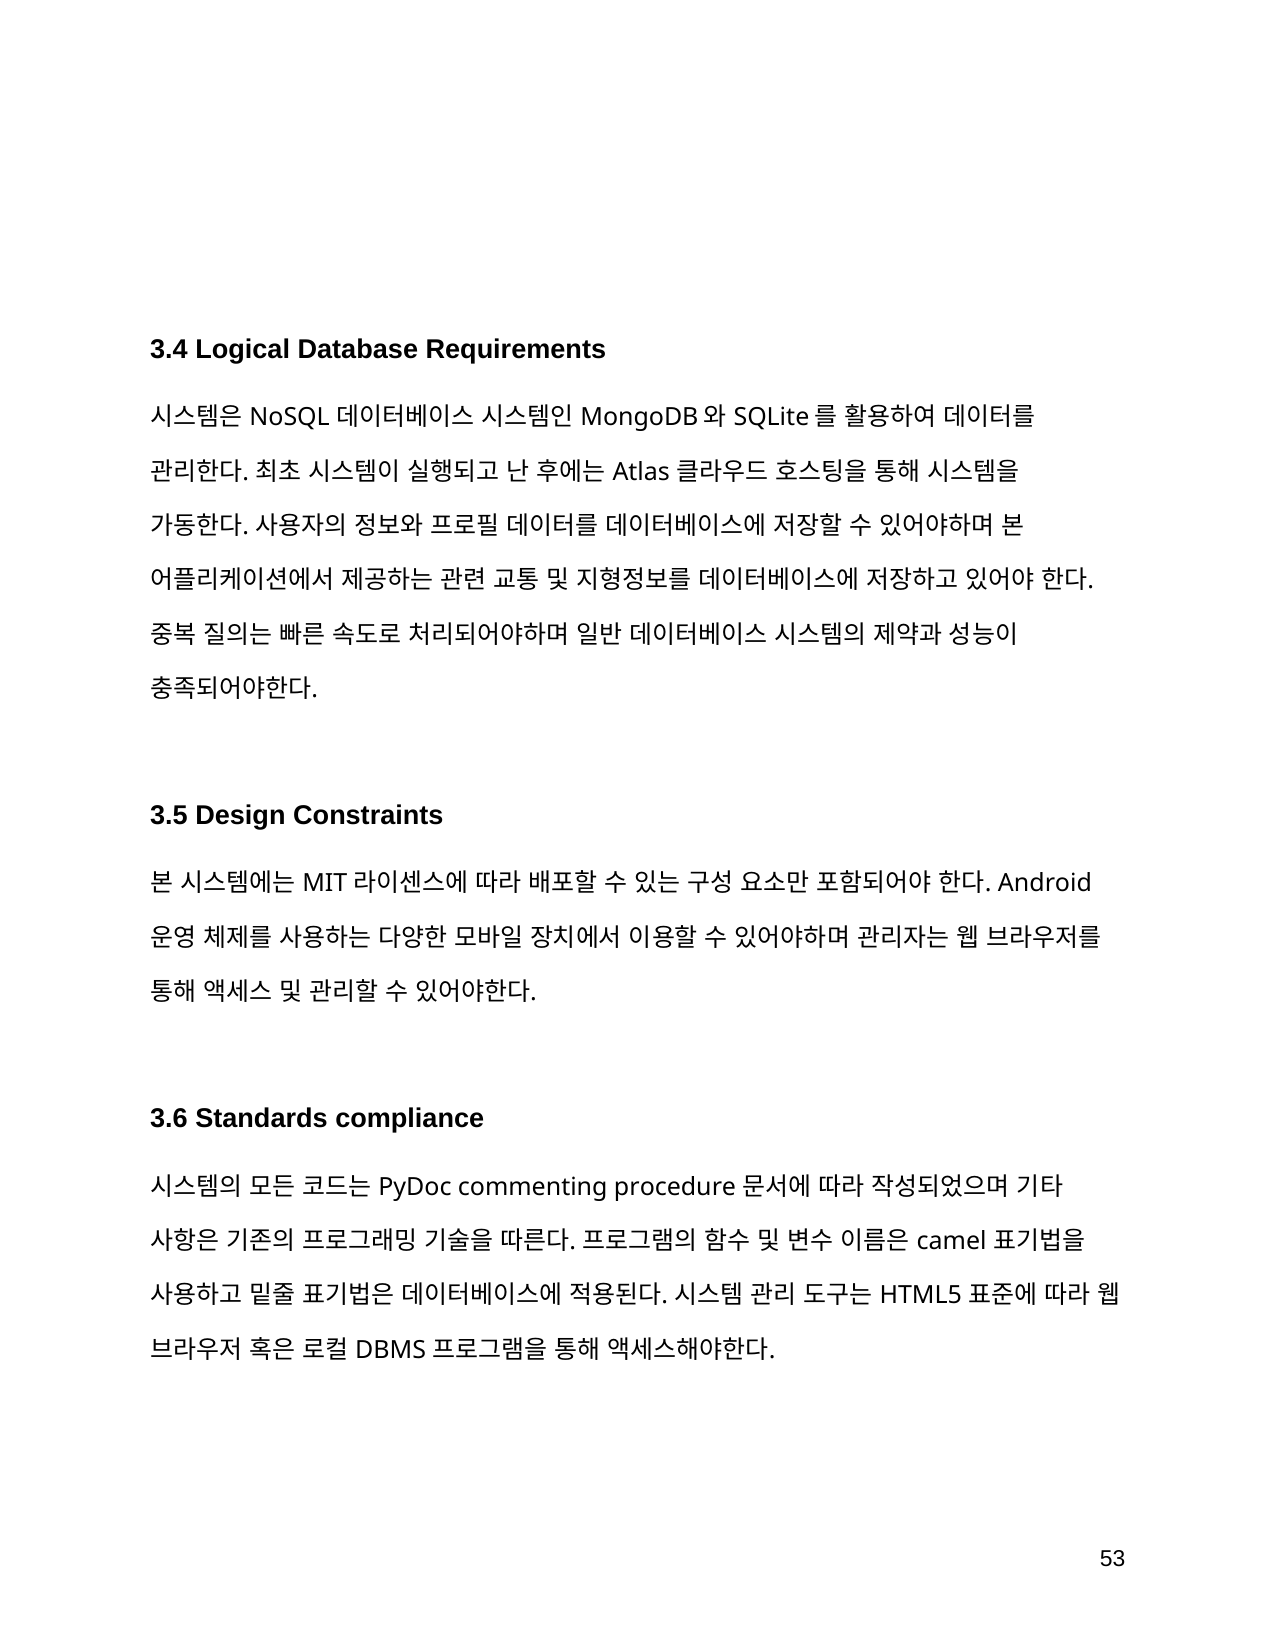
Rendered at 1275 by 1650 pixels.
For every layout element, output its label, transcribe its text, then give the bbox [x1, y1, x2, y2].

text 시스템은 NoSQL 데이터베이스 시스템인 MongoDB와 SQLite를 활용하여 데이터를 관리한다. 최초 시스템이 실행되고 난 후에는 Atlas 클라우드 호스팅을 통해 시스템을 가동한다. 사용자의 정보와 프로필 데이터를 데이터베이스에 저장할 수 있어야하며 본 어플리케이션에서 제공하는 관련 교통 및 지형정보를 데이터베이스에 저장하고 있어야 한다. 중복 질의는 빠른 속도로 처리되어야하며 일반 데이터베이스 시스템의 제약과 성능이 충족되어야한다. [150, 397, 1125, 705]
text 3.5 Design Constraints [150, 799, 1125, 831]
text 시스템의 모든 코드는 PyDoc commenting procedure 문서에 따라 작성되었으며 기타 사항은 기존의 프로그래밍 기술을 따른다. 프로그램의 함수 및 변수 이름은 camel 표기법을 사용하고 밑줄 표기법은 데이터베이스에 적용된다. 시스템 관리 도구는 HTML5 표준에 따라 웹 브라우저 혹은 로컬 DBMS 프로그램을 통해 액세스해야한다. [150, 1166, 1125, 1365]
text 3.4 Logical Database Requirements [150, 333, 1125, 364]
text 본 시스템에는 MIT 라이센스에 따라 배포할 수 있는 구성 요소만 포함되어야 한다. Android 운영 체제를 사용하는 다양한 모바일 장치에서 이용할 수 있어야하며 관리자는 웹 브라우저를 통해 액세스 및 관리할 수 있어야한다. [150, 863, 1125, 1008]
text 3.6 Standards compliance [150, 1102, 1125, 1134]
